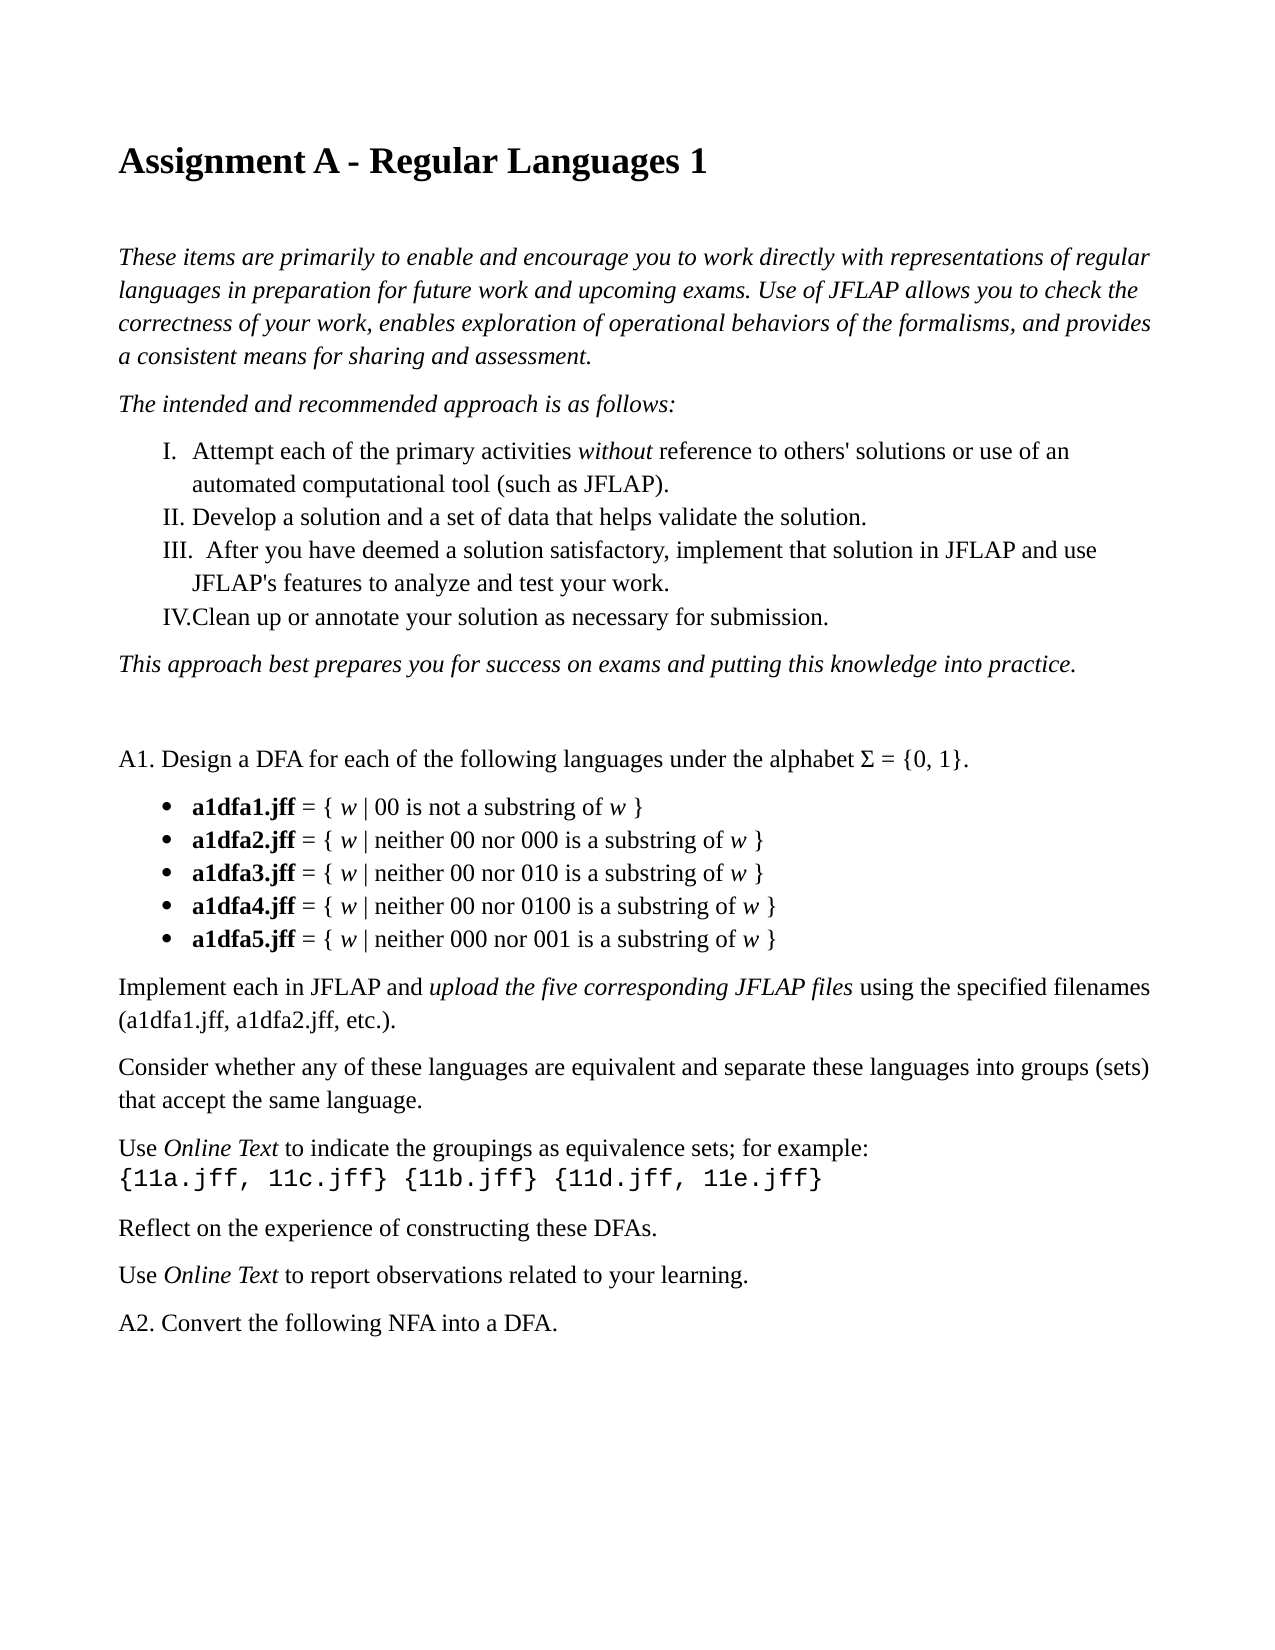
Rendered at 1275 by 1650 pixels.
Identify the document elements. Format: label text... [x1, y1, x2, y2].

list a1dfa3.jff = { w | neither 00 nor 010 is a substring of w } [162, 858, 1157, 887]
text Use Online Text to report observations related to your learning. [118, 1261, 1157, 1289]
text A1. Design a DFA for each of the following languages under the alphabet Σ = {0, 1}. [118, 744, 1157, 773]
list a1dfa2.jff = { w | neither 00 nor 000 is a substring of w } [162, 825, 1157, 854]
text Use Online Text to indicate the groupings as equivalence sets; for example: {11a.jff, 11c.jff} {11b.jff} {11d.jff, 11e.jff} [118, 1133, 1157, 1194]
list After you have deemed a solution satisfactory, implement that solution in JFLAP and use JFLAP's features to analyze and test your work. [162, 536, 1157, 597]
text Reflect on the experience of constructing these DFAs. [118, 1213, 1157, 1242]
list Clean up or annotate your solution as necessary for submission. [162, 602, 1157, 630]
text A2. Convert the following NFA into a DFA. [118, 1308, 1157, 1337]
text This approach best prepares you for success on exams and putting this knowledge into practice. [118, 649, 1157, 678]
list Attempt each of the primary activities without reference to others' solutions or use of an automated computational tool (such as JFLAP). [162, 436, 1157, 498]
subtitle Assignment A - Regular Languages 1 [118, 139, 1157, 182]
text Consider whether any of these languages are equivalent and separate these languages into groups (sets) that accept the same language. [118, 1052, 1157, 1114]
text These items are primarily to enable and encourage you to work directly with representations of regular languages in preparation for future work and upcoming exams. Use of JFLAP allows you to check the correctness of your work, enables exploration of operational behaviors of the formalisms, and provides a consistent means for sharing and assessment. [118, 242, 1157, 370]
list a1dfa5.jff = { w | neither 000 nor 001 is a substring of w } [162, 924, 1157, 953]
text The intended and recommended approach is as follows: [118, 389, 1157, 418]
list Develop a solution and a set of data that helps validate the solution. [162, 502, 1157, 531]
list a1dfa4.jff = { w | neither 00 nor 0100 is a substring of w } [162, 891, 1157, 920]
list a1dfa1.jff = { w | 00 is not a substring of w } [162, 792, 1157, 821]
text Implement each in JFLAP and upload the five corresponding JFLAP files using the specified filenames (a1dfa1.jff, a1dfa2.jff, etc.). [118, 972, 1157, 1033]
